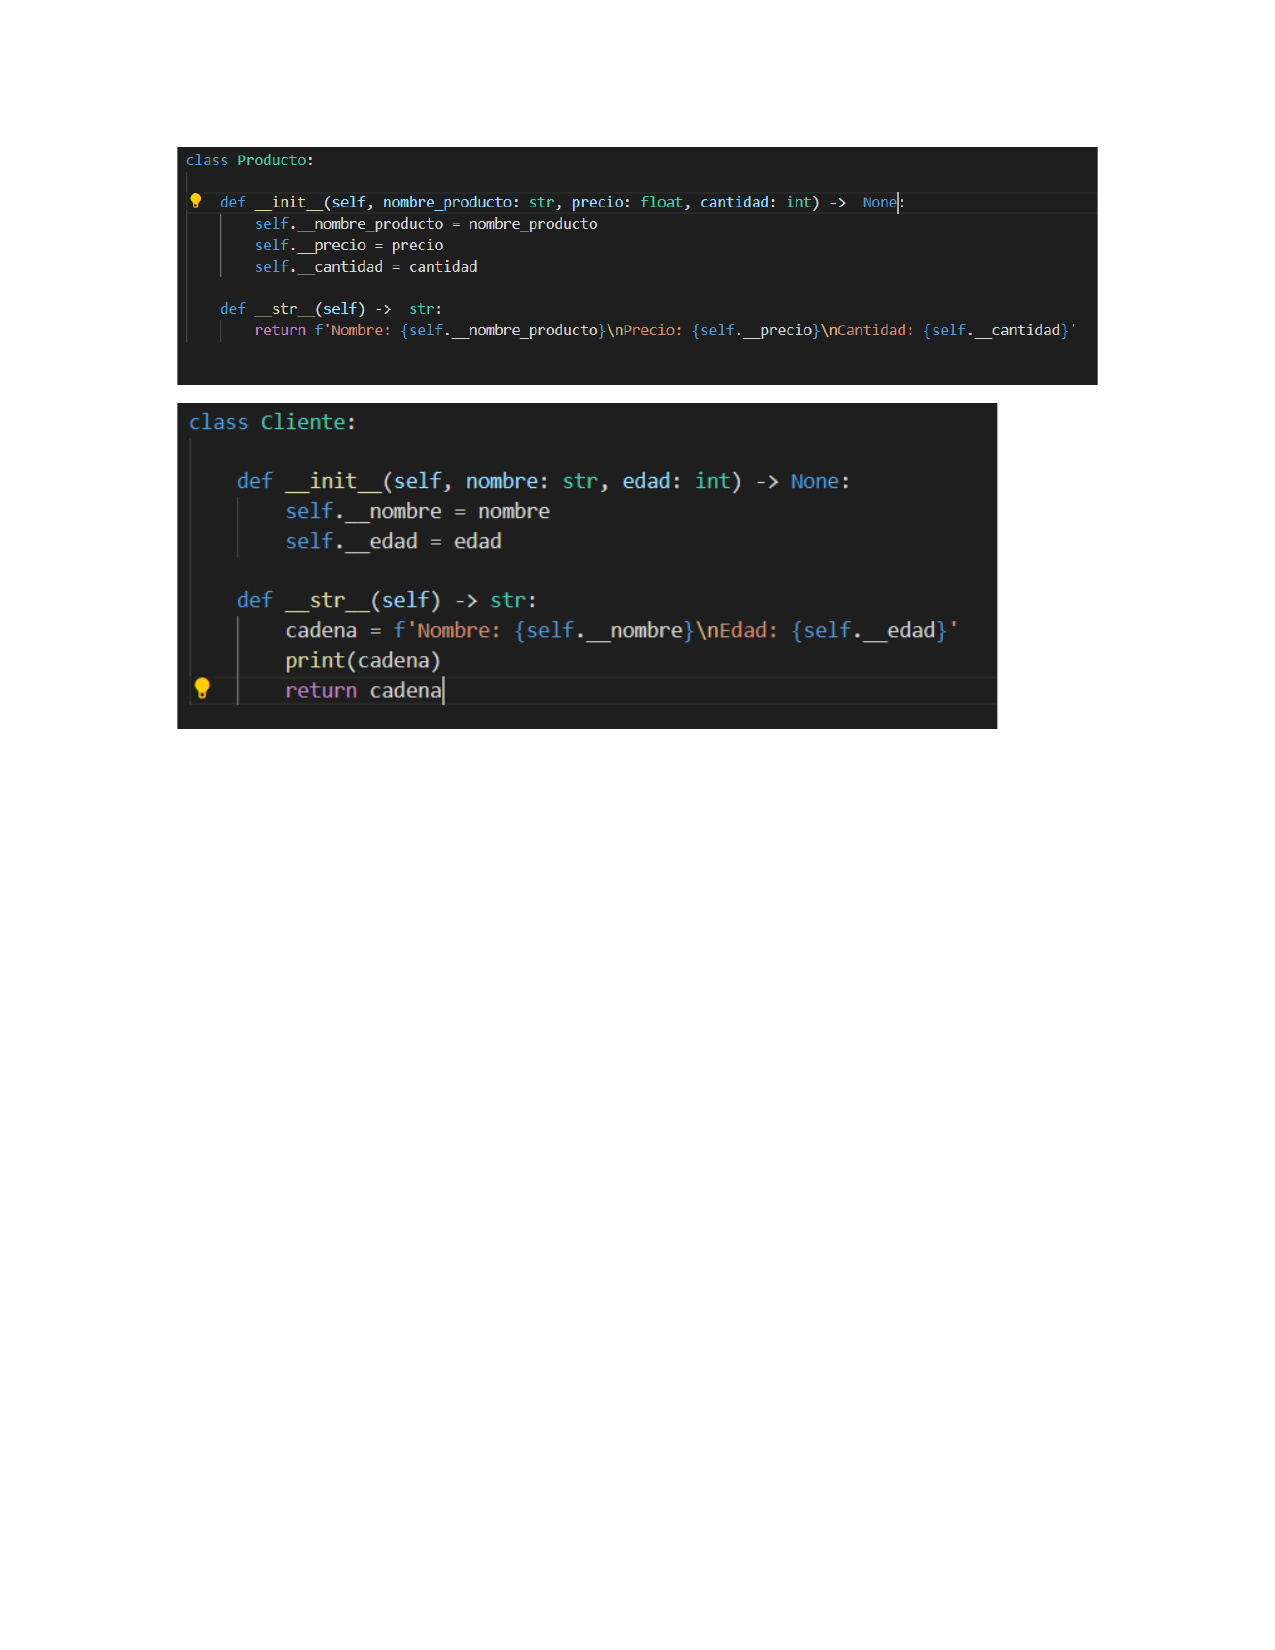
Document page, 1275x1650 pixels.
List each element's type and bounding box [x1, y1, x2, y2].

picture [177, 147, 1098, 385]
picture [177, 403, 998, 729]
